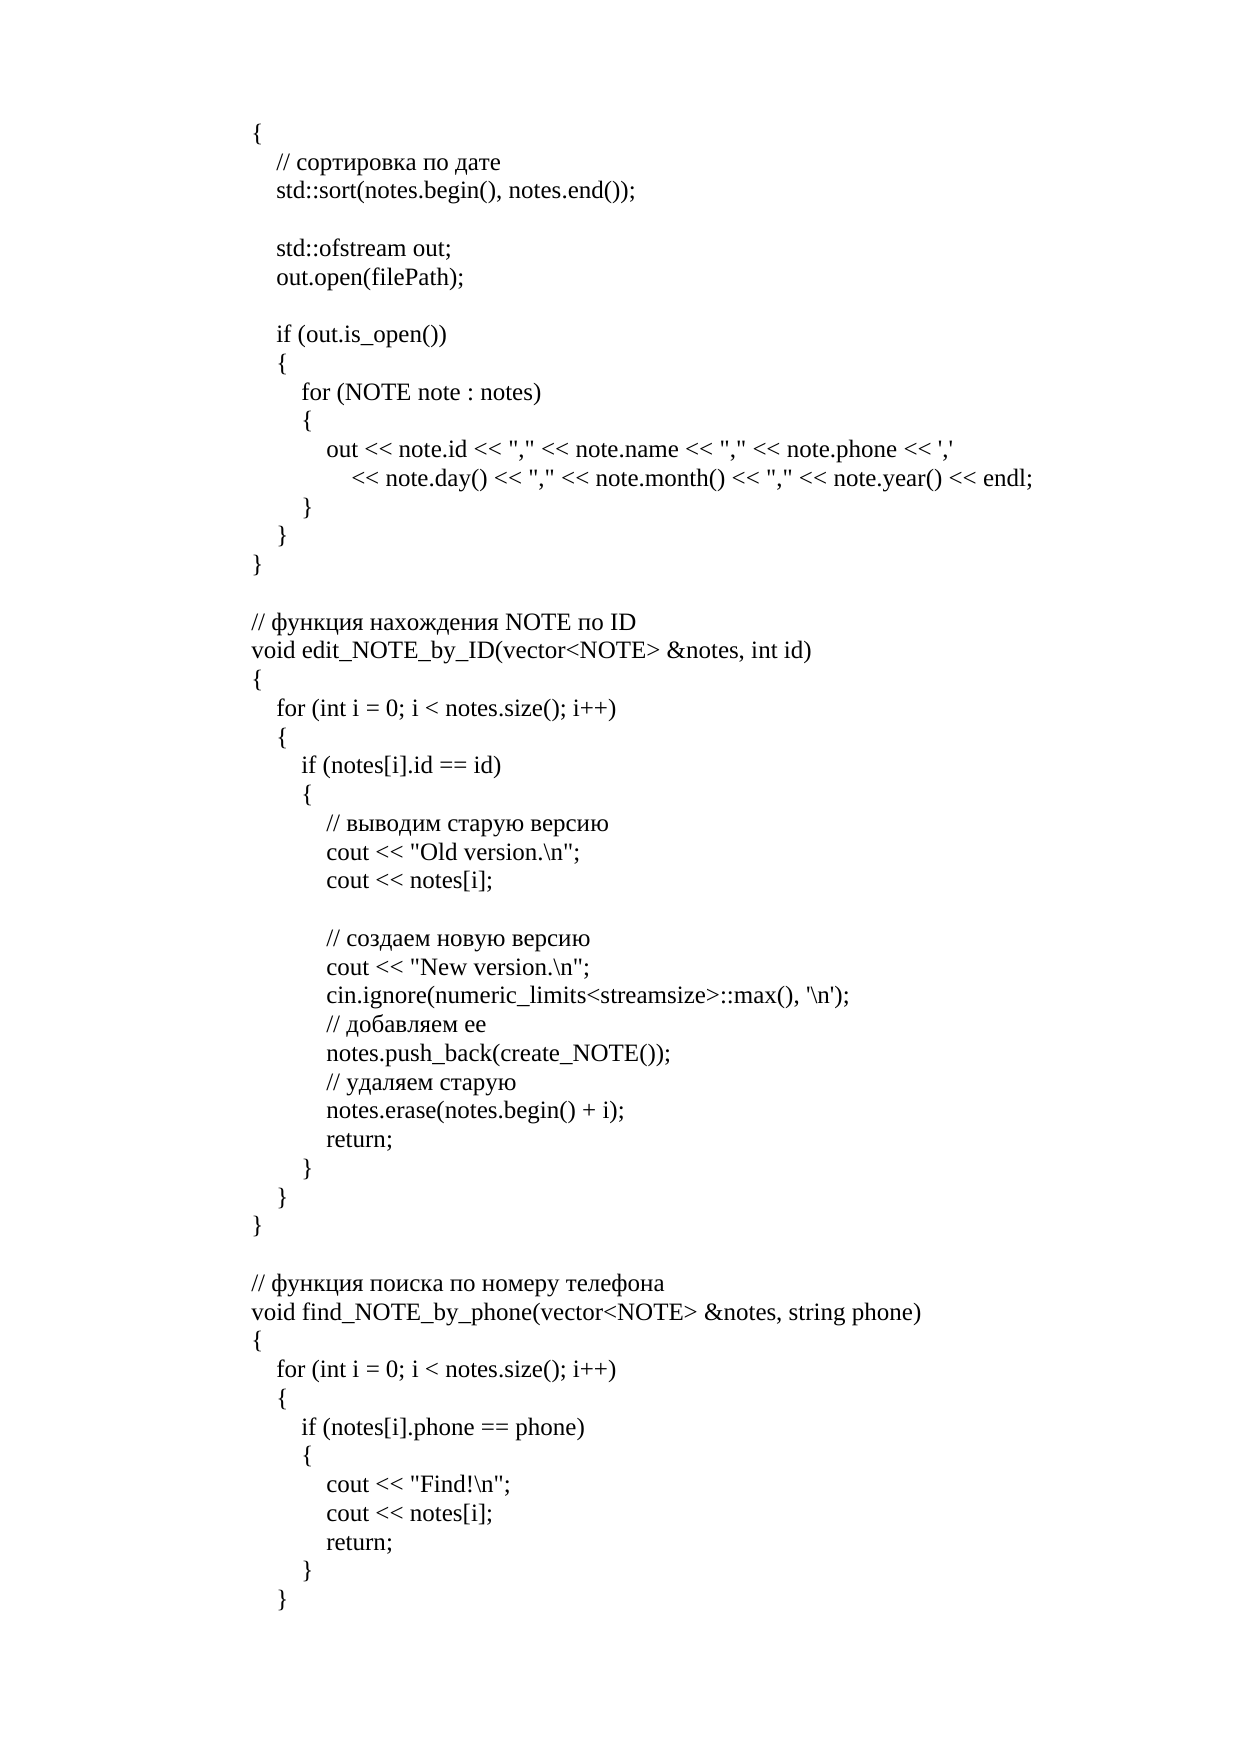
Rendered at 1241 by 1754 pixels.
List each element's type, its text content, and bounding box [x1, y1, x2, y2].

text for (int i = 0; i < notes.size(); i++) [177, 1354, 1152, 1383]
text std::sort(notes.begin(), notes.end()); [177, 176, 1152, 204]
text std::ofstream out; [177, 233, 1152, 262]
text { [177, 722, 1152, 751]
text // выводим старую версию [177, 808, 1152, 837]
text out.open(filePath); [177, 262, 1152, 291]
text } [177, 521, 1152, 549]
text return; [177, 1527, 1152, 1556]
text // функция нахождения NOTE по ID [177, 607, 1152, 636]
text } [177, 1584, 1152, 1613]
text // создаем новую версию [177, 923, 1152, 952]
text cout << "New version.\n"; [177, 952, 1152, 981]
text notes.push_back(create_NOTE()); [177, 1038, 1152, 1067]
text { [177, 406, 1152, 434]
text if (notes[i].phone == phone) [177, 1412, 1152, 1441]
text // добавляем ее [177, 1009, 1152, 1038]
text { [177, 1326, 1152, 1354]
text for (NOTE note : notes) [177, 377, 1152, 406]
text cout << "Find!\n"; [177, 1469, 1152, 1498]
text { [177, 348, 1152, 377]
text { [177, 779, 1152, 808]
text for (int i = 0; i < notes.size(); i++) [177, 693, 1152, 722]
text // удаляем старую [177, 1067, 1152, 1096]
text } [177, 1556, 1152, 1584]
text { [177, 118, 1152, 147]
text // функция поиска по номеру телефона [177, 1268, 1152, 1297]
text } [177, 549, 1152, 578]
text } [177, 1153, 1152, 1182]
text cout << notes[i]; [177, 1498, 1152, 1527]
text cin.ignore(numeric_limits<streamsize>::max(), '\n'); [177, 981, 1152, 1009]
text cout << "Old version.\n"; [177, 837, 1152, 866]
text if (notes[i].id == id) [177, 751, 1152, 779]
text { [177, 1441, 1152, 1469]
text out << note.id << "," << note.name << "," << note.phone << ',' [177, 434, 1152, 463]
text void find_NOTE_by_phone(vector<NOTE> &notes, string phone) [177, 1297, 1152, 1326]
text { [177, 664, 1152, 693]
text } [177, 1182, 1152, 1211]
text cout << notes[i]; [177, 866, 1152, 894]
text // сортировка по дате [177, 147, 1152, 176]
text return; [177, 1124, 1152, 1153]
text void edit_NOTE_by_ID(vector<NOTE> &notes, int id) [177, 636, 1152, 664]
text if (out.is_open()) [177, 319, 1152, 348]
text { [177, 1383, 1152, 1412]
text notes.erase(notes.begin() + i); [177, 1096, 1152, 1124]
text << note.day() << "," << note.month() << "," << note.year() << endl; [177, 463, 1152, 492]
text } [177, 1211, 1152, 1239]
text } [177, 492, 1152, 521]
